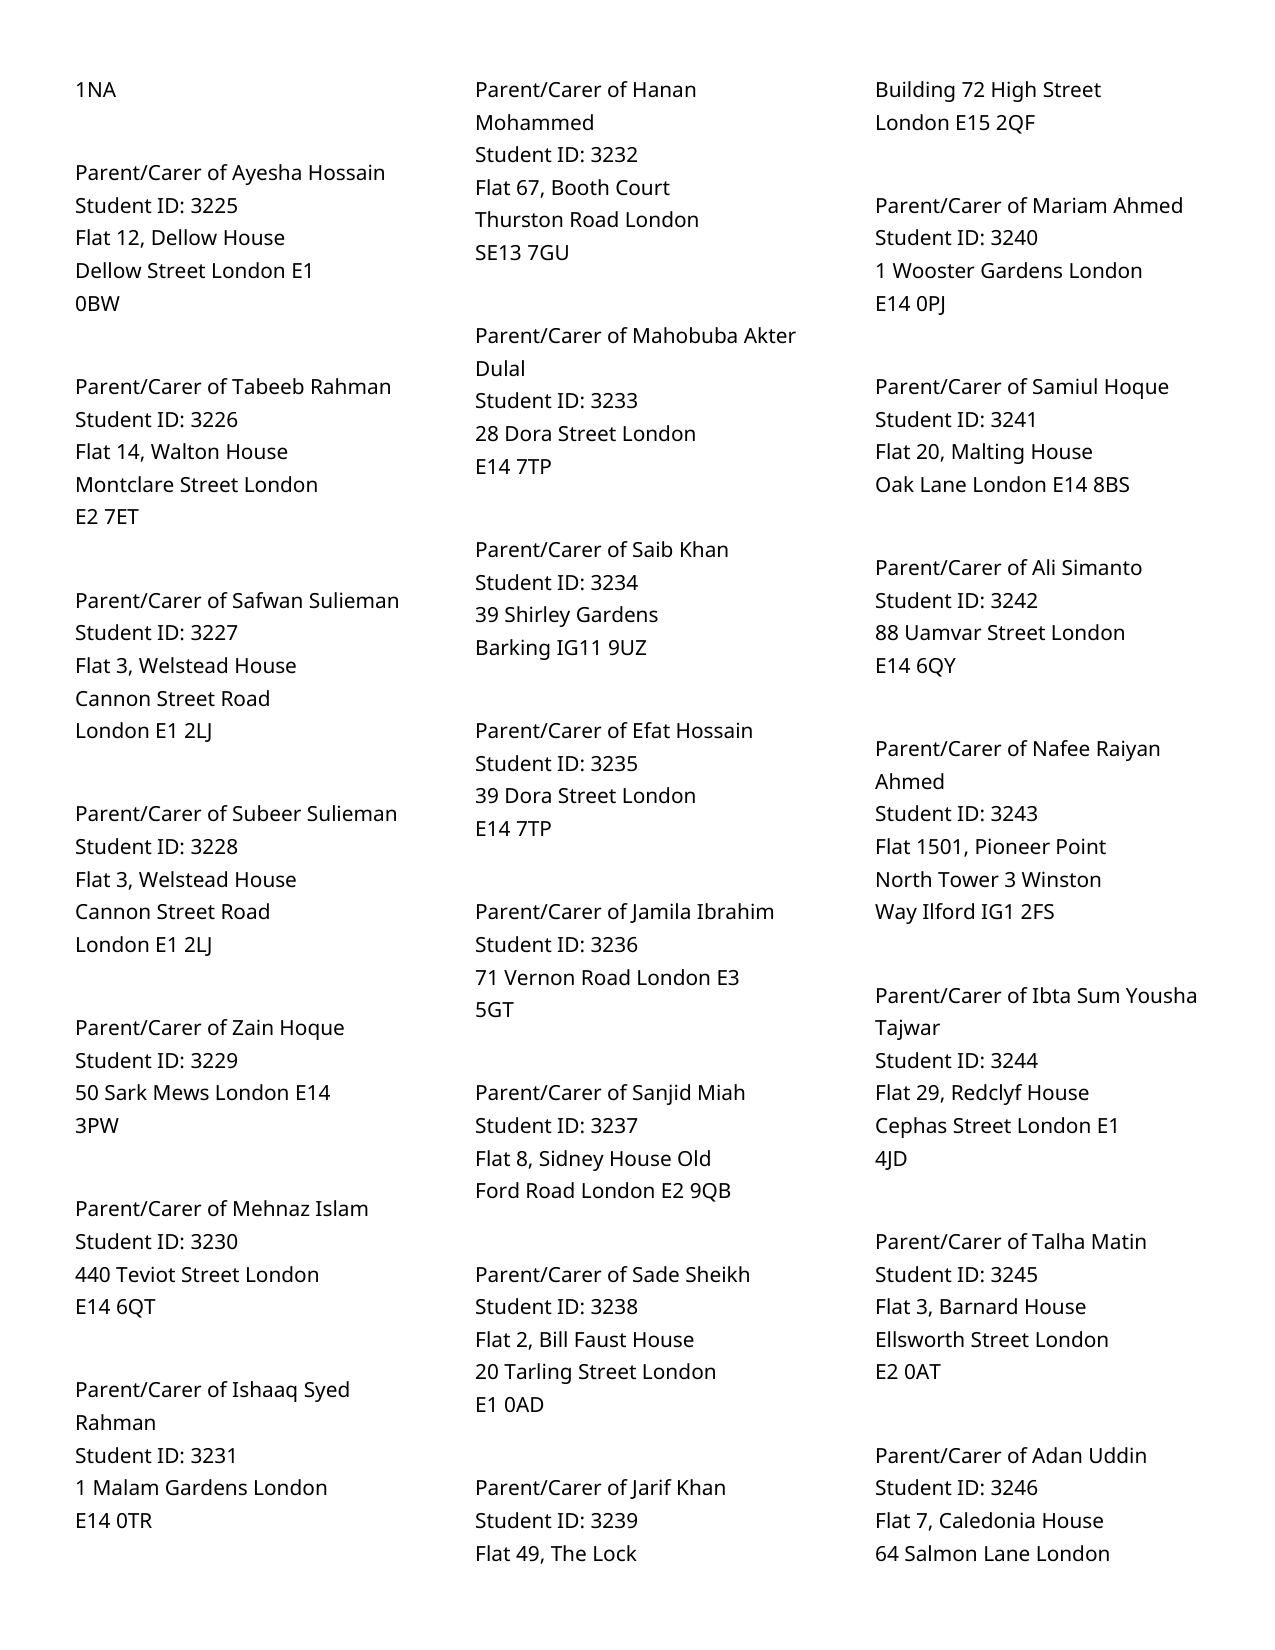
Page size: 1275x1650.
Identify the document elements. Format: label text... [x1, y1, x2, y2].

text Parent/Carer of Saib Khan Student ID: 3234 39 Shirley Gardens Barking IG11 9UZ [475, 535, 800, 692]
text Parent/Carer of Nafee Raiyan Ahmed Student ID: 3243 Flat 1501, Pioneer Point North Tower 3 Winston Way Ilford IG1 2FS [875, 734, 1200, 956]
text Parent/Carer of Adnan Hossain Student ID: 3224 Flat 3, Bicknell House Ellen Street London E1 1NA [75, 75, 400, 134]
text Parent/Carer of Tabeeb Rahman Student ID: 3226 Flat 14, Walton House Montclare Street London E2 7ET [75, 372, 400, 561]
text Parent/Carer of Jarif Khan Student ID: 3239 Flat 49, The Lock Building 72 High Street London E15 2QF [475, 1473, 800, 1567]
text Parent/Carer of Samiul Hoque Student ID: 3241 Flat 20, Malting House Oak Lane London E14 8BS [875, 372, 1200, 528]
text Parent/Carer of Mariam Ahmed Student ID: 3240 1 Wooster Gardens London E14 0PJ [875, 191, 1200, 347]
text Parent/Carer of Ayesha Hossain Student ID: 3225 Flat 12, Dellow House Dellow Street London E1 0BW [75, 158, 400, 347]
text Parent/Carer of Safwan Sulieman Student ID: 3227 Flat 3, Welstead House Cannon Street Road London E1 2LJ [75, 586, 400, 775]
text Parent/Carer of Sanjid Miah Student ID: 3237 Flat 8, Sidney House Old Ford Road London E2 9QB [475, 1078, 800, 1235]
text Parent/Carer of Subeer Sulieman Student ID: 3228 Flat 3, Welstead House Cannon Street Road London E1 2LJ [75, 799, 400, 989]
text Parent/Carer of Sade Sheikh Student ID: 3238 Flat 2, Bill Faust House 20 Tarling Street London E1 0AD [475, 1260, 800, 1449]
text Parent/Carer of Zain Hoque Student ID: 3229 50 Sark Mews London E14 3PW [75, 1013, 400, 1170]
text Parent/Carer of Talha Matin Student ID: 3245 Flat 3, Barnard House Ellsworth Street London E2 0AT [875, 1227, 1200, 1416]
text Parent/Carer of Adan Uddin Student ID: 3246 Flat 7, Caledonia House 64 Salmon Lane London E14 7PN [875, 1441, 1200, 1567]
text Parent/Carer of Jamila Ibrahim Student ID: 3236 71 Vernon Road London E3 5GT [475, 897, 800, 1054]
text Parent/Carer of Hanan Mohammed Student ID: 3232 Flat 67, Booth Court Thurston Road London SE13 7GU [475, 75, 800, 297]
text Parent/Carer of Ishaaq Syed Rahman Student ID: 3231 1 Malam Gardens London E14 0TR [75, 1376, 400, 1565]
text Parent/Carer of Jarif Khan Student ID: 3239 Flat 49, The Lock Building 72 High Street London E15 2QF [875, 75, 1200, 166]
text Parent/Carer of Ibta Sum Yousha Tajwar Student ID: 3244 Flat 29, Redclyf House Cephas Street London E1 4JD [875, 981, 1200, 1202]
text Parent/Carer of Efat Hossain Student ID: 3235 39 Dora Street London E14 7TP [475, 716, 800, 873]
text Parent/Carer of Ali Simanto Student ID: 3242 88 Uamvar Street London E14 6QY [875, 553, 1200, 710]
text Parent/Carer of Mahobuba Akter Dulal Student ID: 3233 28 Dora Street London E14 7TP [475, 321, 800, 510]
text Parent/Carer of Mehnaz Islam Student ID: 3230 440 Teviot Street London E14 6QT [75, 1194, 400, 1351]
